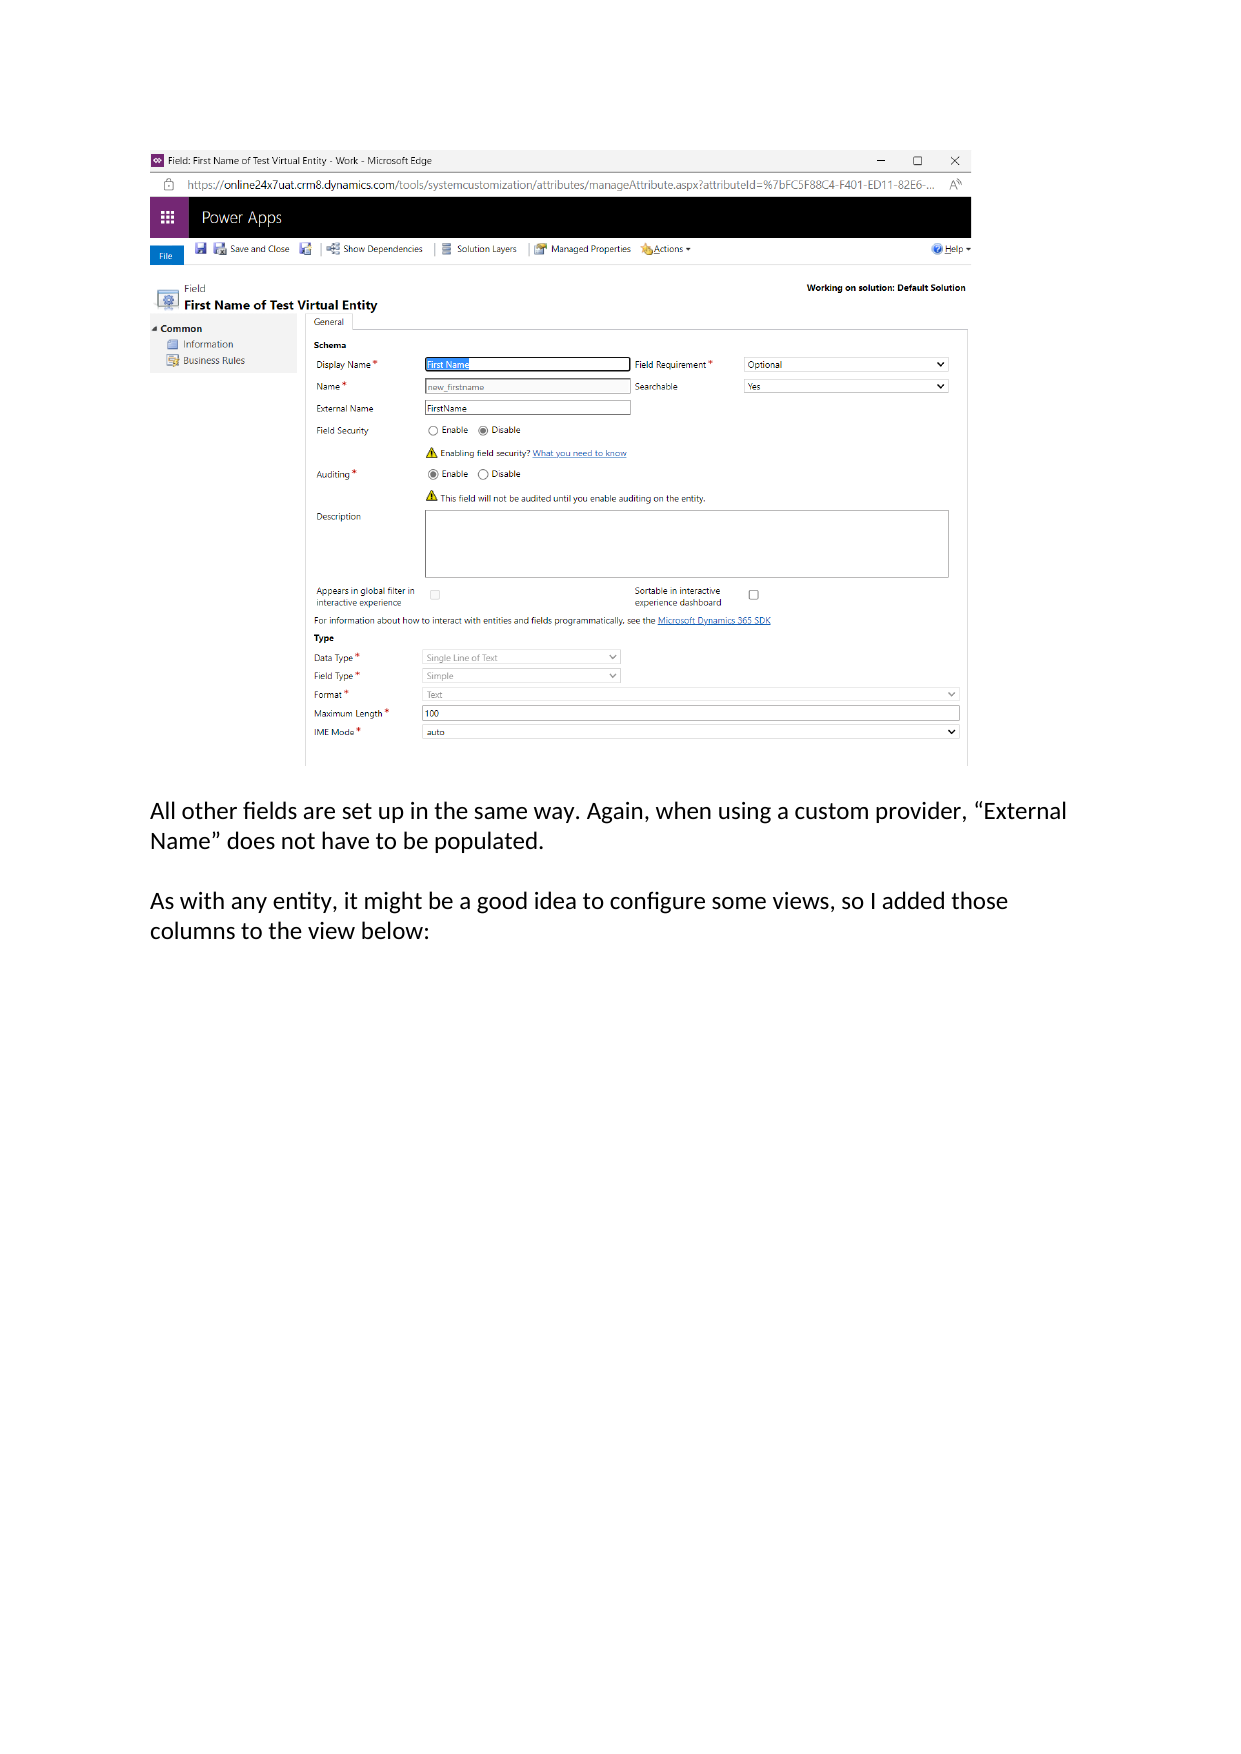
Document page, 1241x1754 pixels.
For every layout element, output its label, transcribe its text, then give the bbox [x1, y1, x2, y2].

picture [150, 150, 972, 766]
text All other fields are set up in the same way. Again, when using a custom provider, “External Name” does not have to be populated. [150, 795, 1090, 856]
text As with any entity, it might be a good idea to configure some views, so I added those columns to the view below: [150, 885, 1090, 946]
